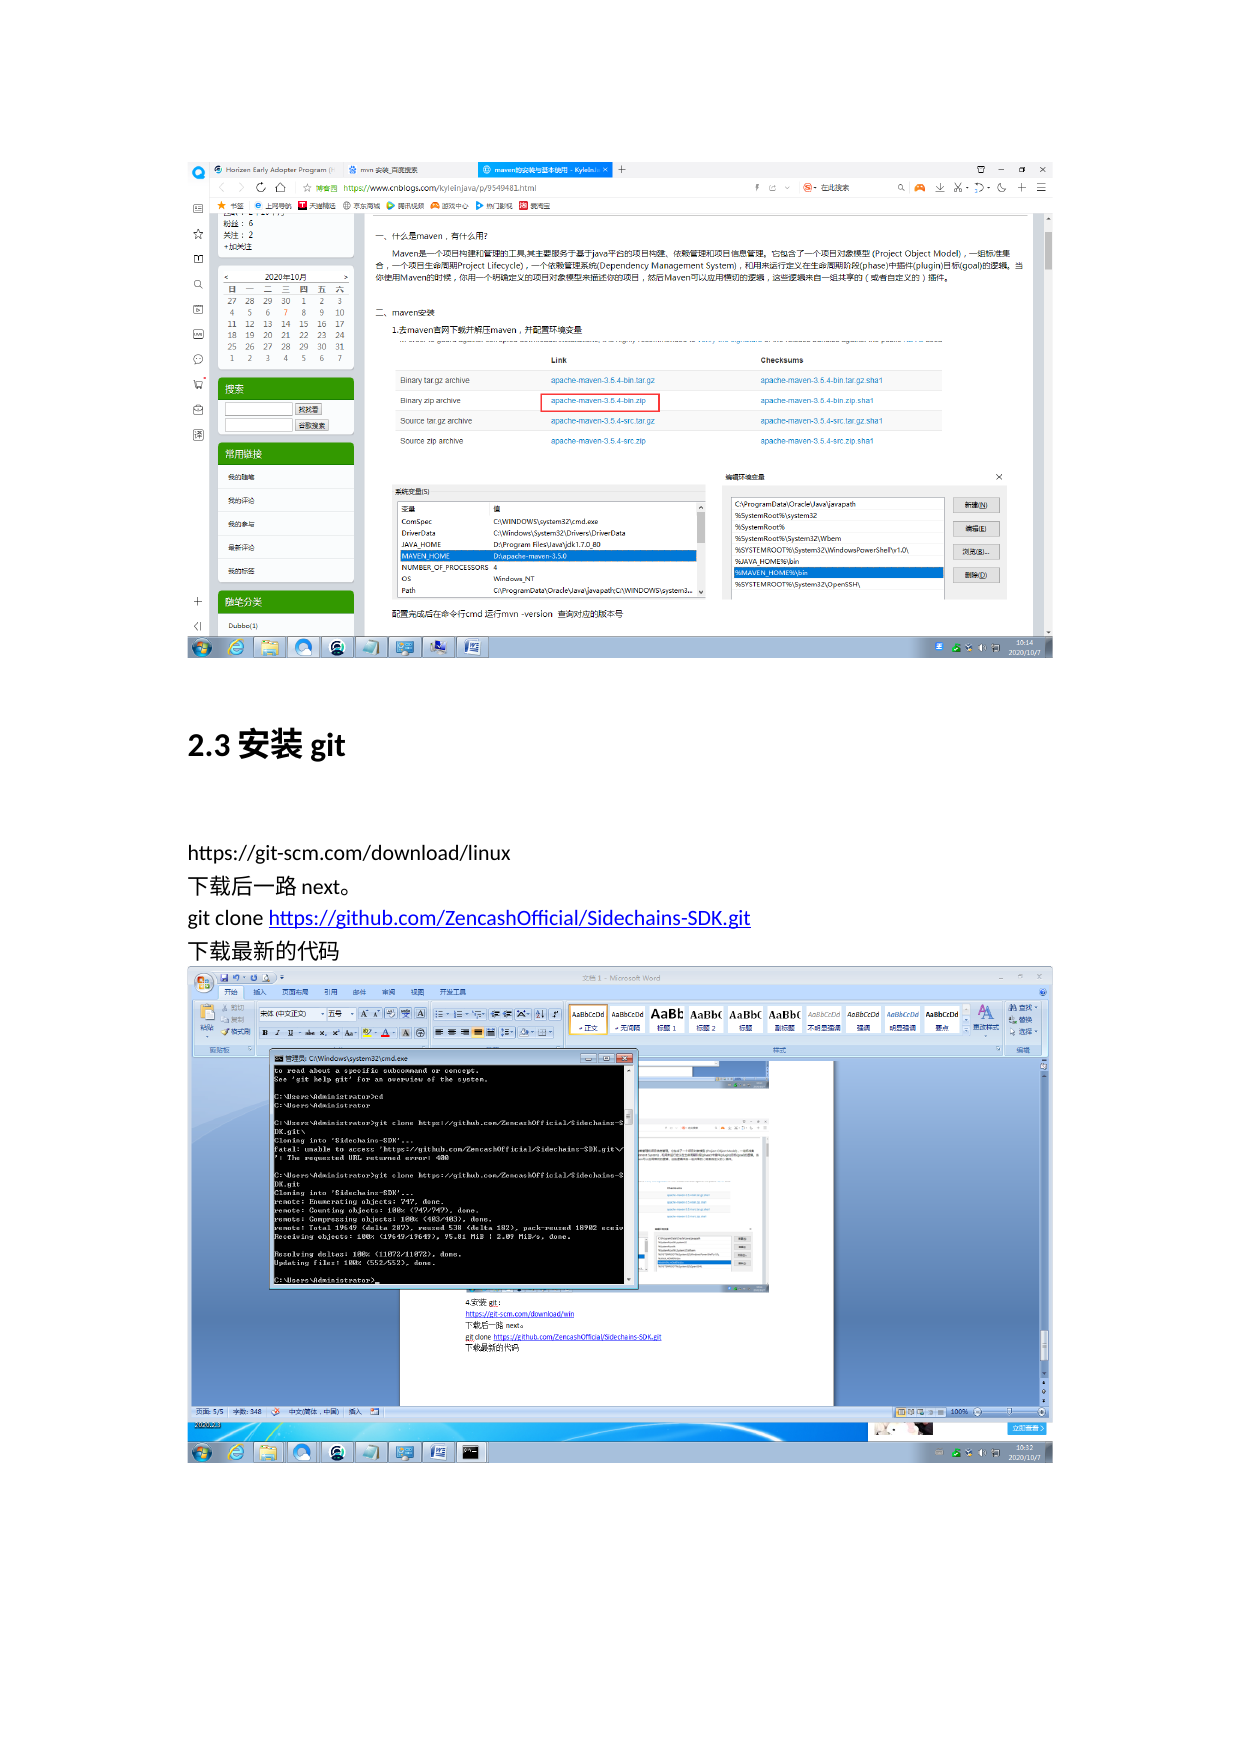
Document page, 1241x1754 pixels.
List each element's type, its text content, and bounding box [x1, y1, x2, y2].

text https://git-scm.com/download/linux [187, 836, 1053, 869]
text 下载后一路next。 [187, 869, 1053, 901]
text 下载最新的代码 [187, 934, 1053, 966]
text git clone https://github.com/ZencashOfficial/Sidechains-SDK.git [187, 901, 1053, 934]
picture [187, 162, 1053, 658]
picture [187, 966, 1053, 1463]
subtitle 2.3安装git [187, 709, 1053, 774]
